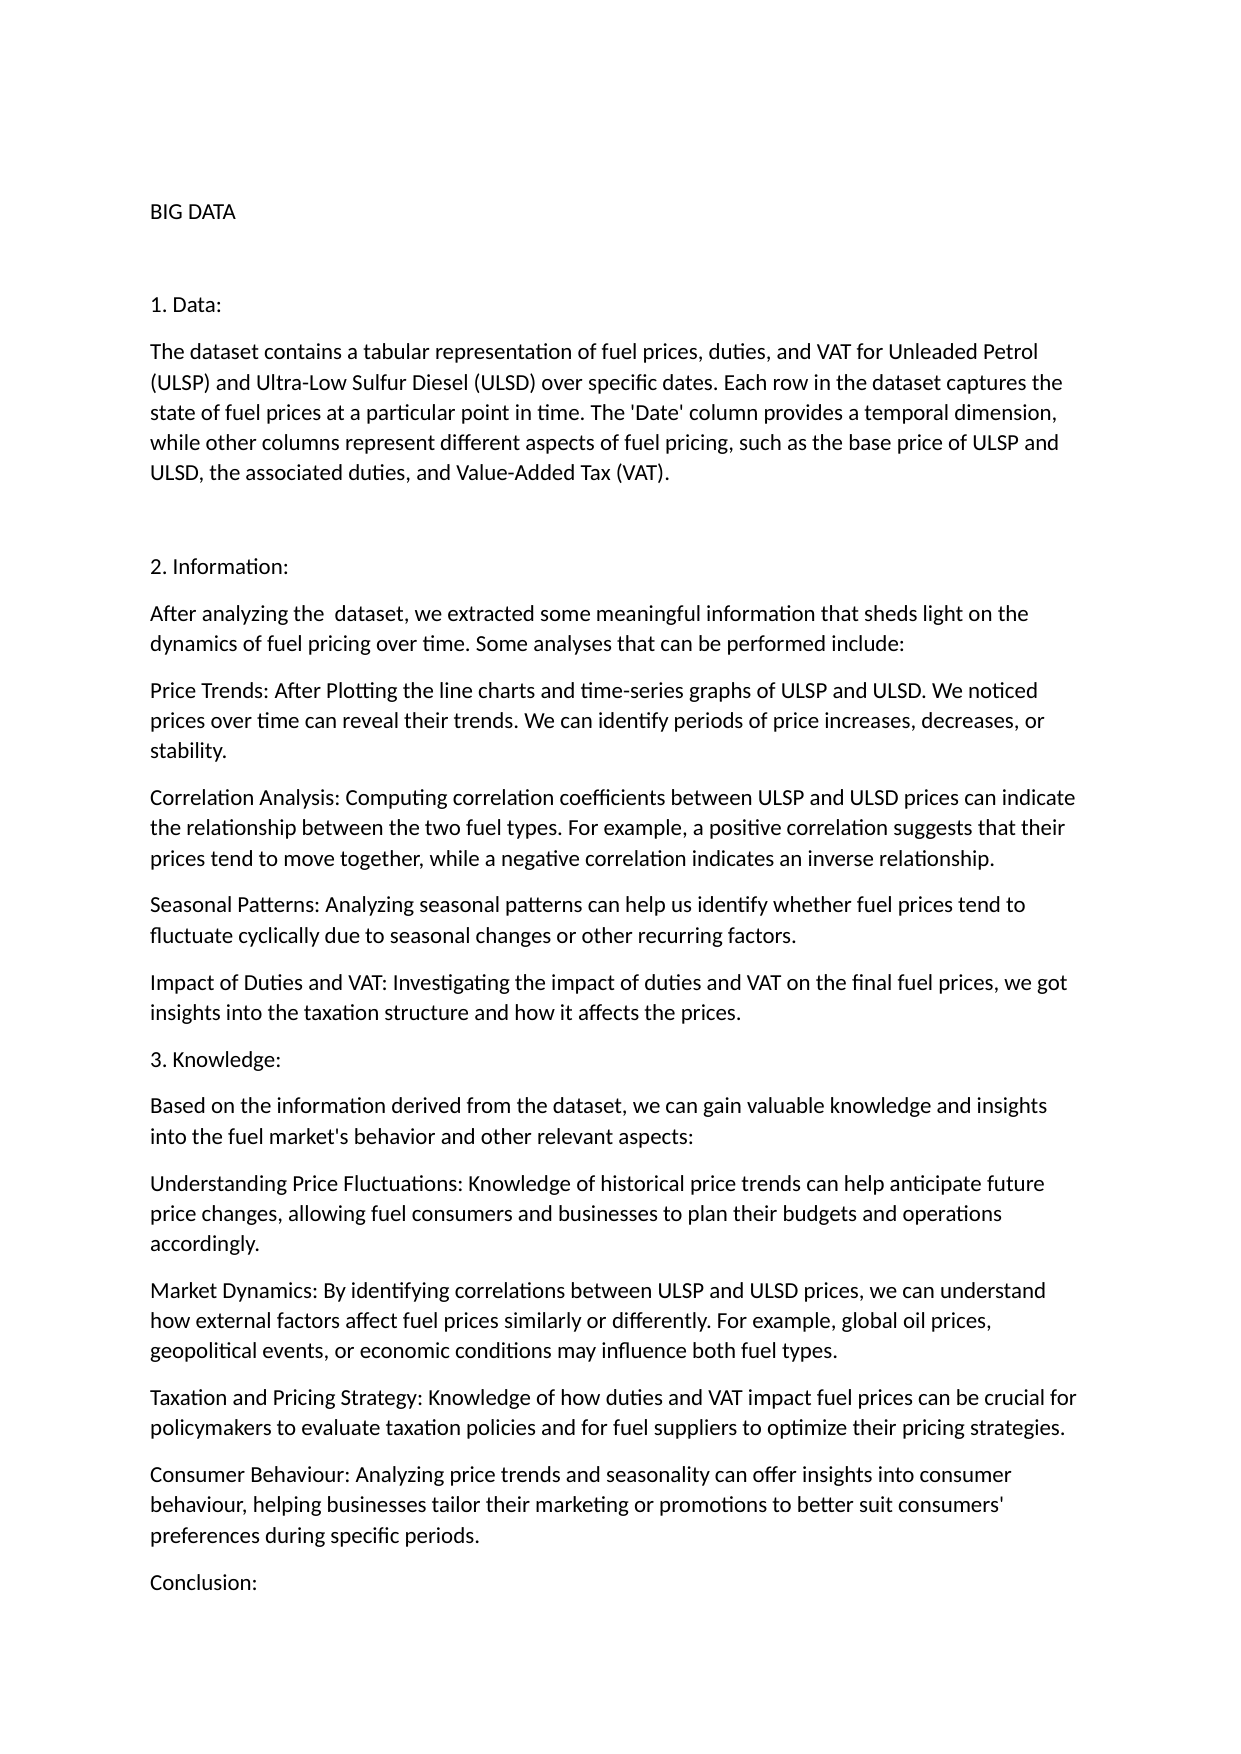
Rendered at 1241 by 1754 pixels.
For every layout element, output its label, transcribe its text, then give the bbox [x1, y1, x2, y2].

text 2. Information: [150, 552, 1090, 580]
text Conclusion: [150, 1568, 1090, 1596]
text After analyzing the dataset, we extracted some meaningful information that sheds light on the dynamics of fuel pricing over time. Some analyses that can be performed include: [150, 599, 1090, 657]
text Market Dynamics: By identifying correlations between ULSP and ULSD prices, we can understand how external factors affect fuel prices similarly or differently. For example, global oil prices, geopolitical events, or economic conditions may influence both fuel types. [150, 1276, 1090, 1364]
text Based on the information derived from the dataset, we can gain valuable knowledge and insights into the fuel market's behavior and other relevant aspects: [150, 1092, 1090, 1150]
text Taxation and Pricing Strategy: Knowledge of how duties and VAT impact fuel prices can be crucial for policymakers to evaluate taxation policies and for fuel suppliers to optimize their pricing strategies. [150, 1383, 1090, 1442]
text 1. Data: [150, 291, 1090, 319]
text Correlation Analysis: Computing correlation coefficients between ULSP and ULSD prices can indicate the relationship between the two fuel types. For example, a positive correlation suggests that their prices tend to move together, while a negative correlation indicates an inverse relationship. [150, 783, 1090, 872]
text Impact of Duties and VAT: Investigating the impact of duties and VAT on the final fuel prices, we got insights into the taxation structure and how it affects the prices. [150, 968, 1090, 1026]
text Price Trends: After Plotting the line charts and time-series graphs of ULSP and ULSD. We noticed prices over time can reveal their trends. We can identify periods of price increases, decreases, or stability. [150, 676, 1090, 764]
text 3. Knowledge: [150, 1045, 1090, 1073]
text The dataset contains a tabular representation of fuel prices, duties, and VAT for Unleaded Petrol (ULSP) and Ultra-Low Sulfur Diesel (ULSD) over specific dates. Each row in the dataset captures the state of fuel prices at a particular point in time. The 'Date' column provides a temporal dimension, while other columns represent different aspects of fuel pricing, such as the base price of ULSP and ULSD, the associated duties, and Value-Added Tax (VAT). [150, 337, 1090, 486]
text BIG DATA [150, 197, 1090, 225]
text Seasonal Patterns: Analyzing seasonal patterns can help us identify whether fuel prices tend to fluctuate cyclically due to seasonal changes or other recurring factors. [150, 891, 1090, 949]
text Understanding Price Fluctuations: Knowledge of historical price trends can help anticipate future price changes, allowing fuel consumers and businesses to plan their budgets and operations accordingly. [150, 1169, 1090, 1257]
text Consumer Behaviour: Analyzing price trends and seasonality can offer insights into consumer behaviour, helping businesses tailor their marketing or promotions to better suit consumers' preferences during specific periods. [150, 1460, 1090, 1549]
